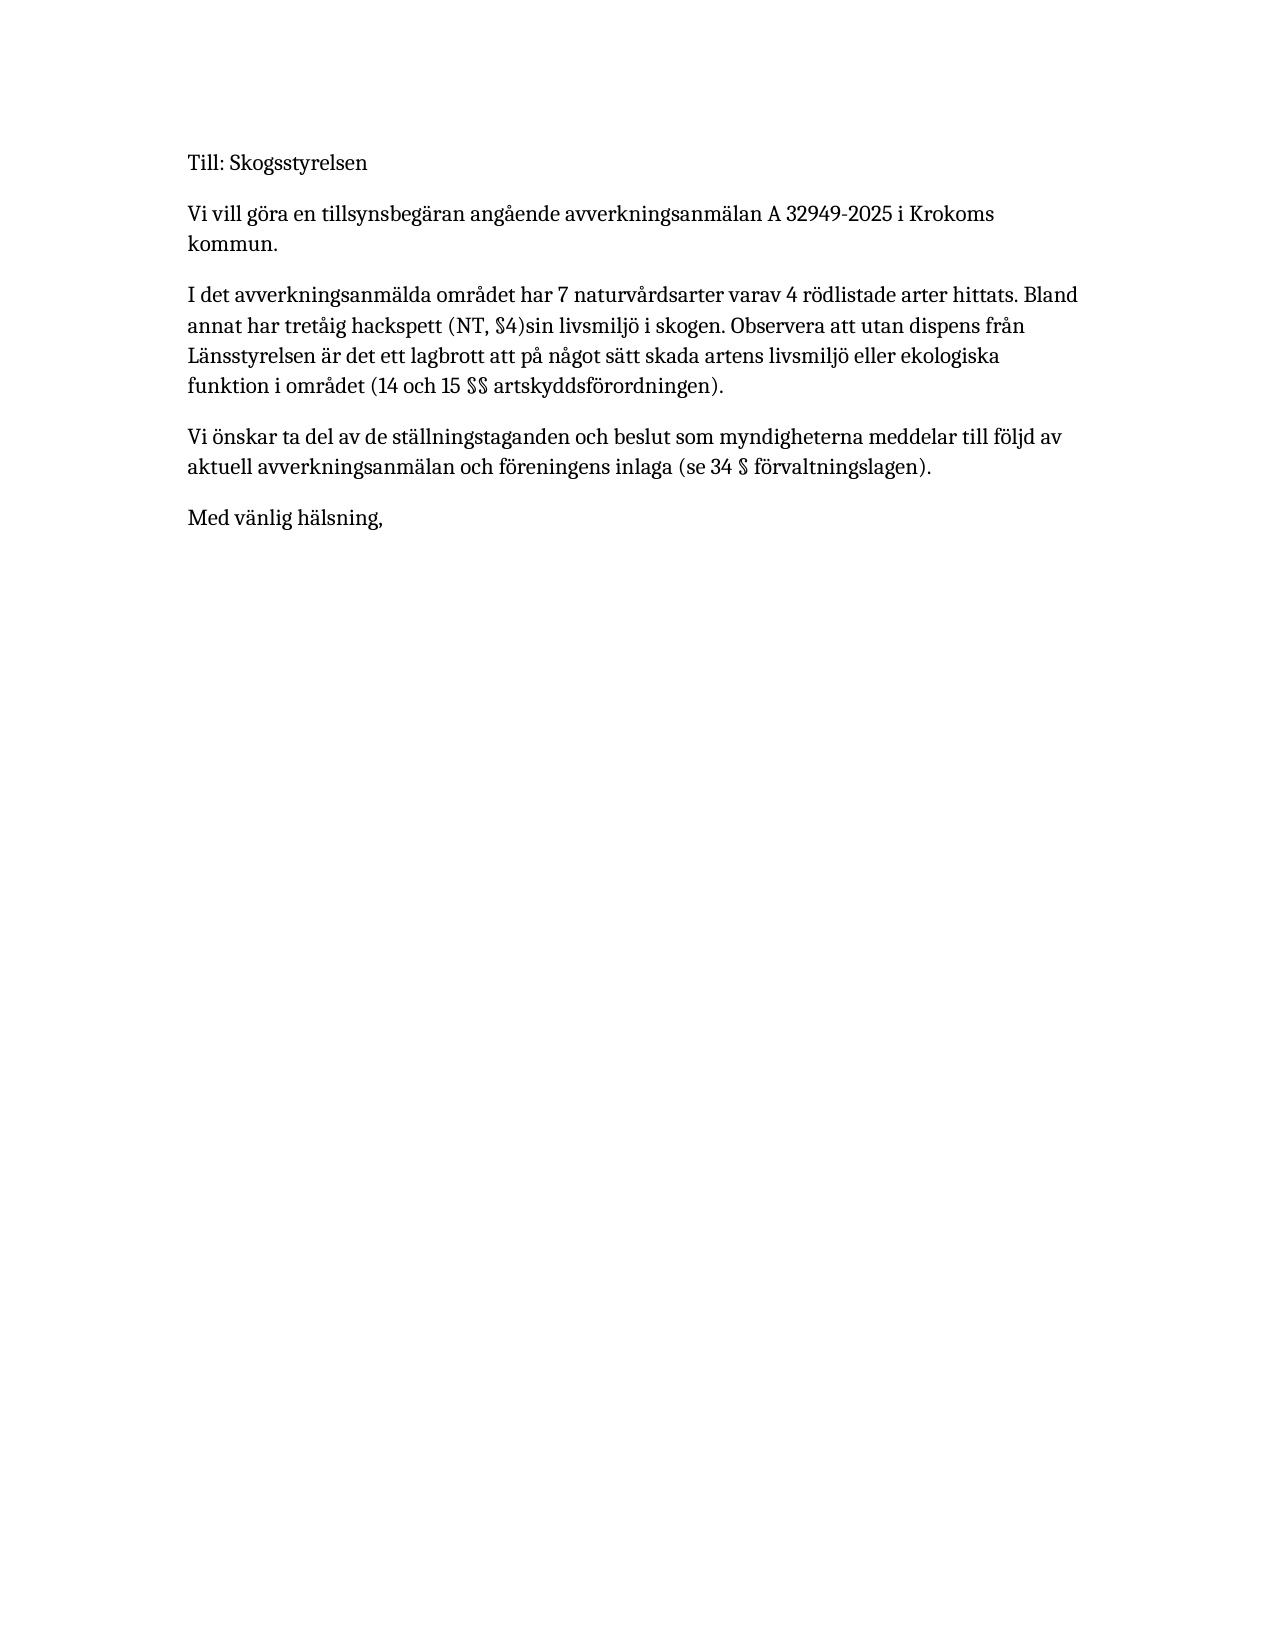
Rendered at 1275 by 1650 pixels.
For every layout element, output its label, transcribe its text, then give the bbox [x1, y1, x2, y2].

text Till: Skogsstyrelsen [187, 150, 1087, 176]
text I det avverkningsanmälda området har 7 naturvårdsarter varav 4 rödlistade arter hittats. Bland annat har tretåig hackspett (NT, §4)sin livsmiljö i skogen. Observera att utan dispens från Länsstyrelsen är det ett lagbrott att på något sätt skada artens livsmiljö eller ekologiska funktion i området (14 och 15 §§ artskyddsförordningen). [187, 282, 1087, 399]
text Med vänlig hälsning, [187, 505, 1087, 562]
text Vi vill göra en tillsynsbegäran angående avverkningsanmälan A 32949-2025 i Krokoms kommun. [187, 201, 1087, 258]
text Vi önskar ta del av de ställningstaganden och beslut som myndigheterna meddelar till följd av aktuell avverkningsanmälan och föreningens inlaga (se 34 § förvaltningslagen). [187, 424, 1087, 481]
